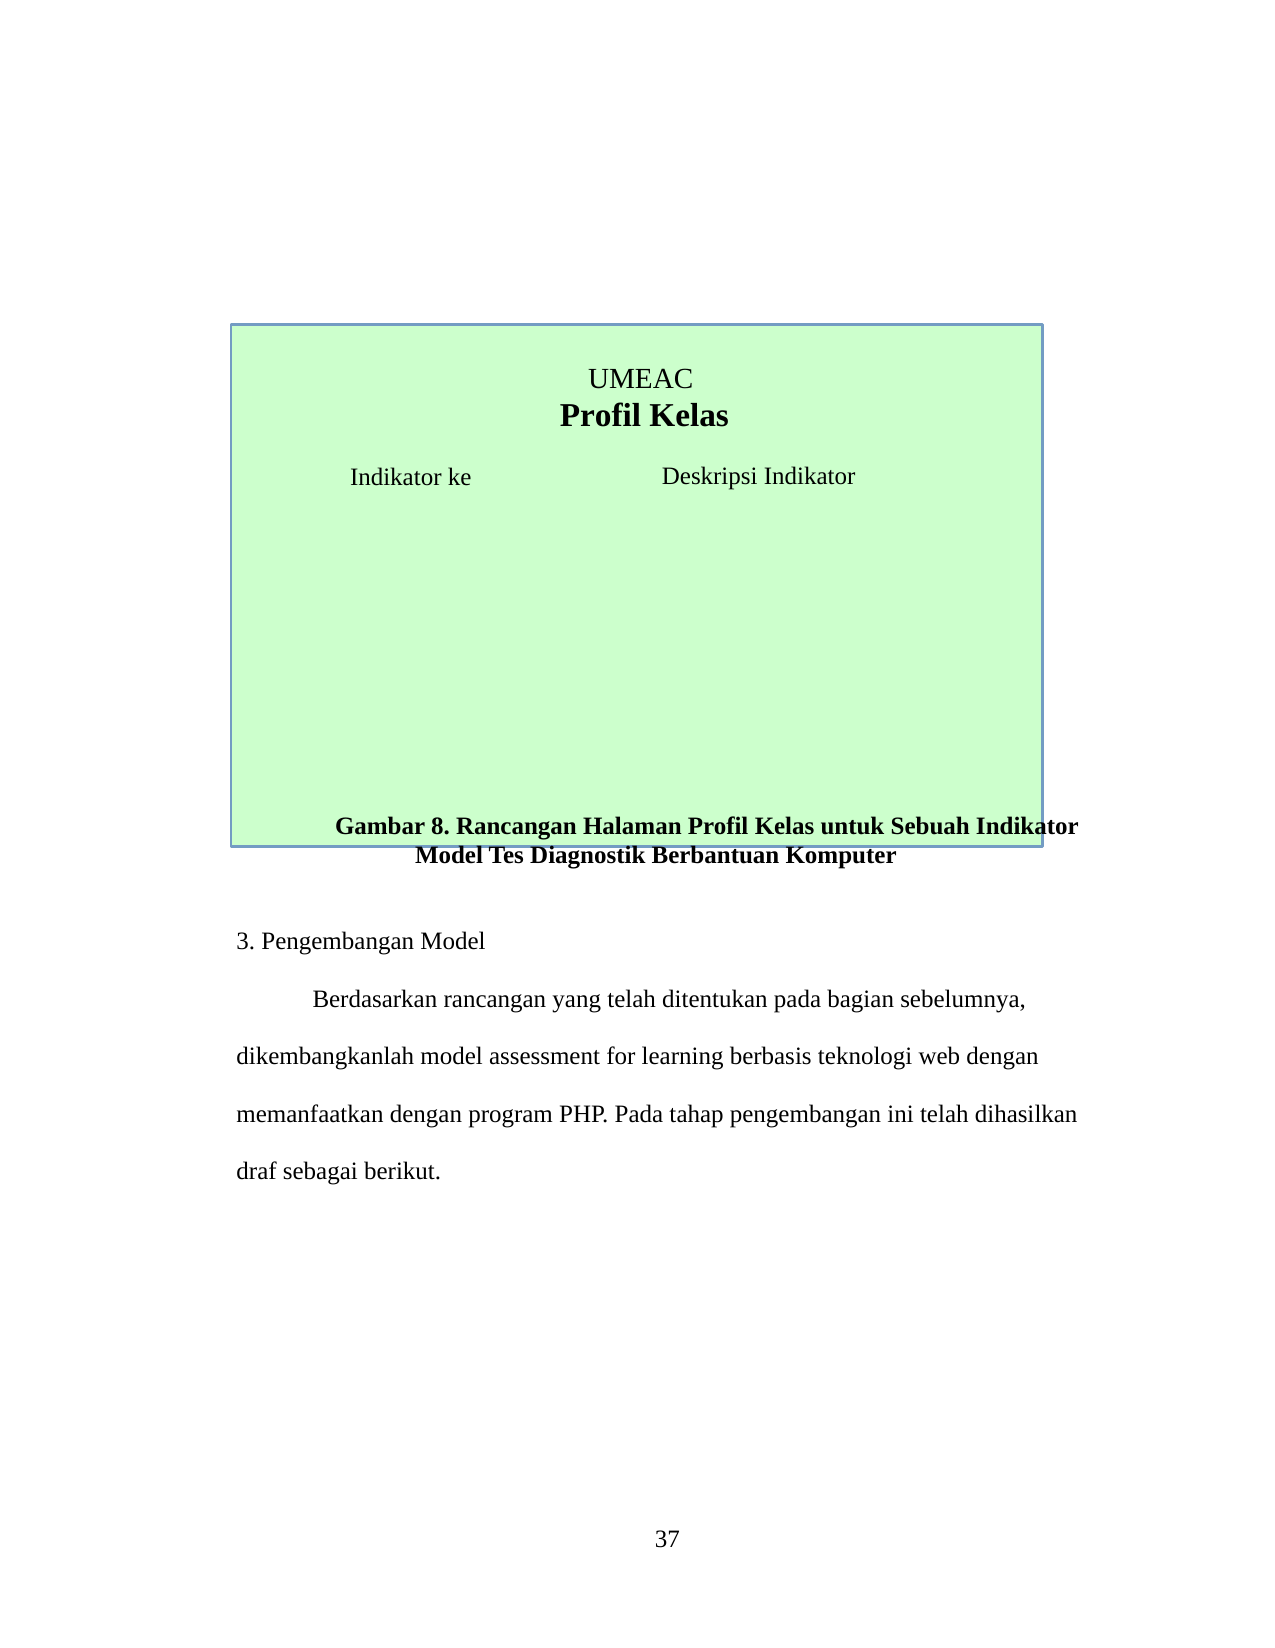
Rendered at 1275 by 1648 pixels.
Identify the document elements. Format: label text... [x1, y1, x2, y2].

text Berdasarkan rancangan yang telah ditentukan pada bagian sebelumnya, dikembangkanlah model assessment for learning berbasis teknologi web dengan memanfaatkan dengan program PHP. Pada tahap pengembangan ini telah dihasilkan draf sebagai berikut. [236, 984, 1098, 1185]
list Pengembangan Model [236, 926, 1098, 955]
text Gambar 8. Rancangan Halaman Profil Kelas untuk Sebuah Indikator Model Tes Diagnostik Berbantuan Komputer [214, 811, 1098, 869]
